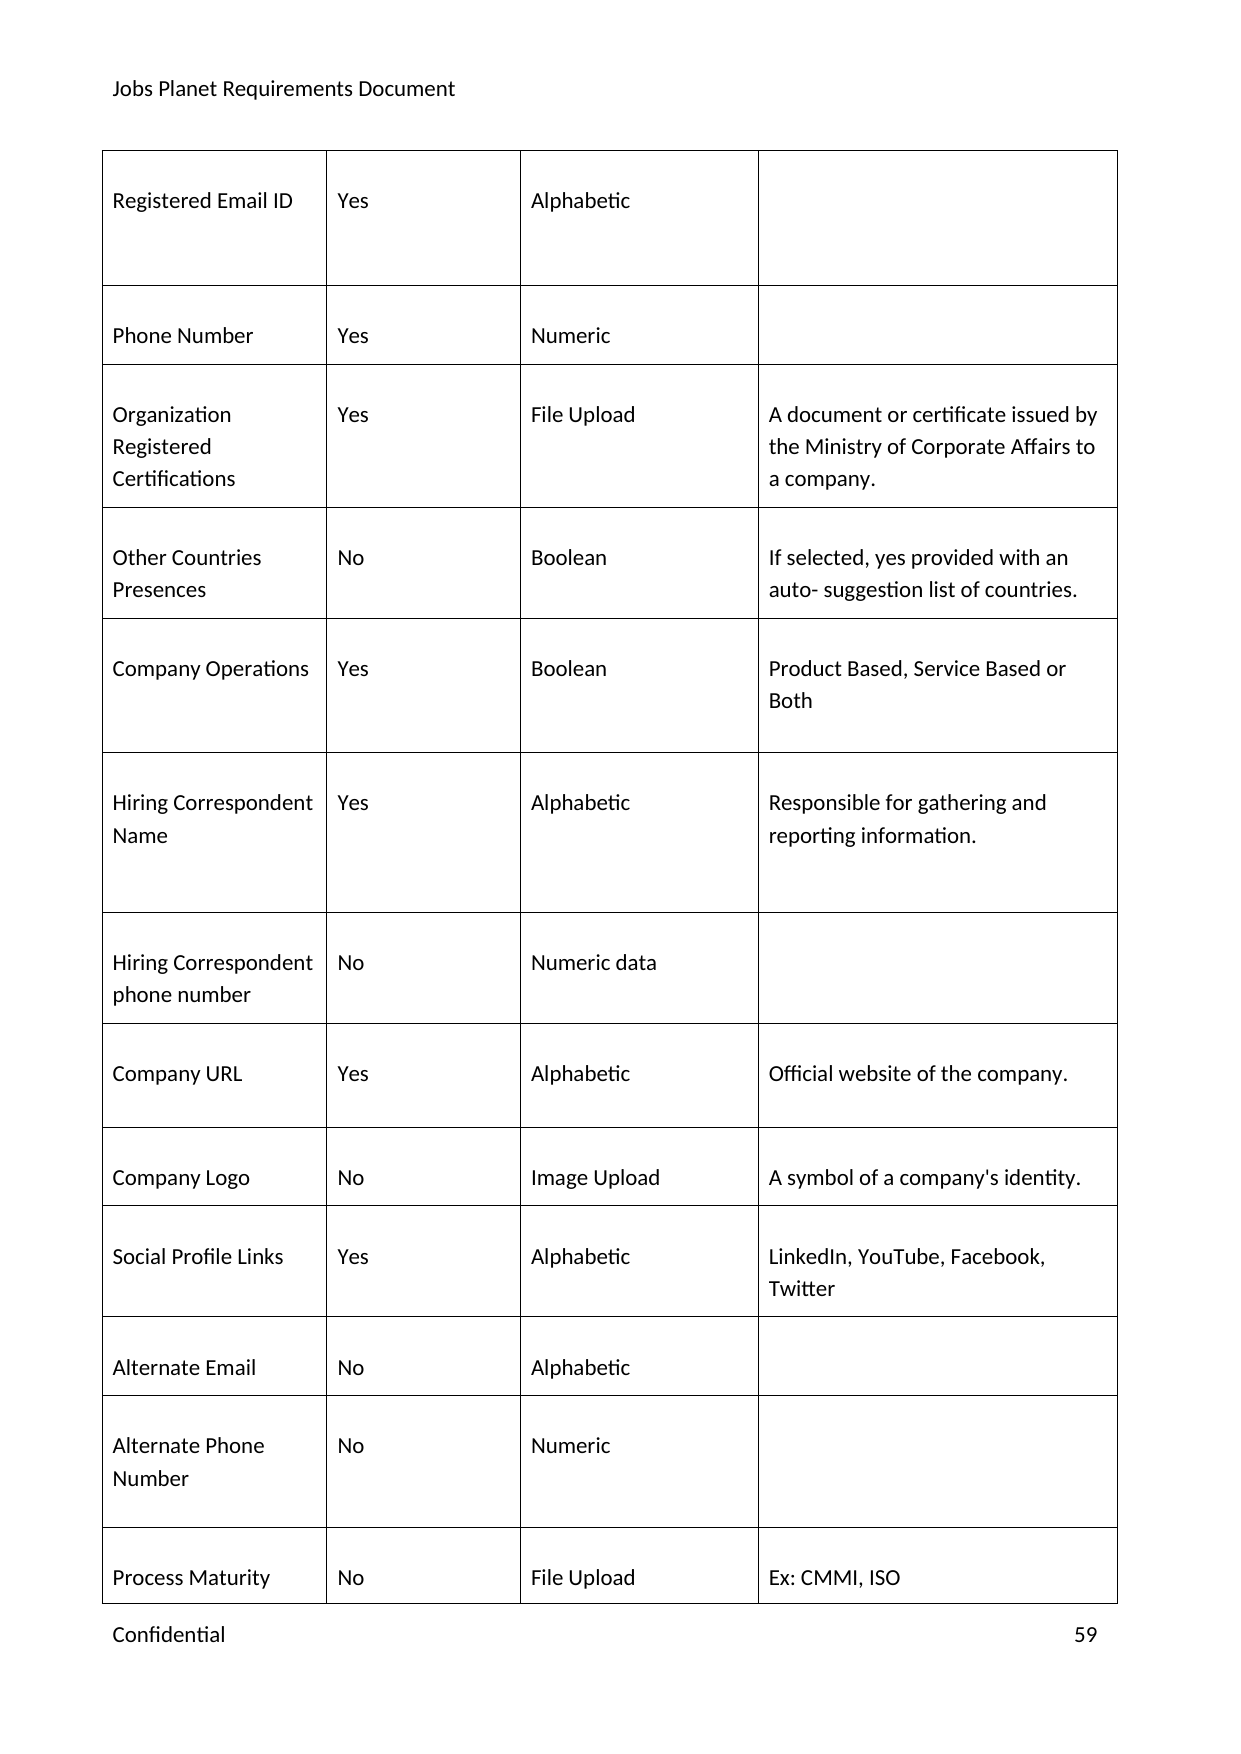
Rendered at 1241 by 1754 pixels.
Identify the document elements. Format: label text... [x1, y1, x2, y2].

table_cell Numeric [521, 1396, 758, 1527]
table_cell No [327, 1396, 520, 1527]
table_cell Numeric [521, 286, 758, 364]
table_cell A symbol of a company's identity. [759, 1128, 1117, 1205]
table_cell No [327, 508, 520, 618]
table_cell Responsible for gathering and reporting information. [759, 753, 1117, 912]
table_cell Boolean [521, 619, 758, 752]
table_cell Hiring Correspondent Name [103, 753, 326, 912]
table_cell Social Profile Links [103, 1206, 326, 1316]
table_cell Yes [327, 619, 520, 752]
table_cell Numeric data [521, 913, 758, 1023]
table_cell Organization Registered Certifications [103, 365, 326, 507]
table_cell Ex: CMMI, ISO [759, 1528, 1117, 1603]
table_cell [759, 286, 1117, 364]
table_cell Boolean [521, 508, 758, 618]
table_cell No [327, 1317, 520, 1395]
table_cell Official website of the company. [759, 1024, 1117, 1127]
table_cell [759, 151, 1117, 285]
table_cell Yes [327, 365, 520, 507]
table_cell Company Operations [103, 619, 326, 752]
table_cell Product Based, Service Based or Both [759, 619, 1117, 752]
table_cell [759, 1396, 1117, 1527]
table_cell Yes [327, 1206, 520, 1316]
table_cell Image Upload [521, 1128, 758, 1205]
table_cell Yes [327, 753, 520, 912]
table_cell [759, 913, 1117, 1023]
table_cell Yes [327, 1024, 520, 1127]
table_cell Alternate Phone Number [103, 1396, 326, 1527]
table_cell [103, 1528, 326, 1603]
table_cell File Upload [521, 365, 758, 507]
table_cell No [327, 913, 520, 1023]
table_cell Company Logo [103, 1128, 326, 1205]
table_cell Registered Email ID [103, 151, 326, 285]
table_cell Yes [327, 286, 520, 364]
table_cell Hiring Correspondent phone number [103, 913, 326, 1023]
table_cell Company URL [103, 1024, 326, 1127]
table_cell LinkedIn, YouTube, Facebook, Twitter [759, 1206, 1117, 1316]
table_cell Alternate Email [103, 1317, 326, 1395]
table_cell Other Countries Presences [103, 508, 326, 618]
table_cell Phone Number [103, 286, 326, 364]
table_cell No [327, 1128, 520, 1205]
table_cell Yes [327, 151, 520, 285]
table_cell If selected, yes provided with an auto- suggestion list of countries. [759, 508, 1117, 618]
table_cell [759, 1317, 1117, 1395]
table_cell Alphabetic [521, 1024, 758, 1127]
table_cell A document or certificate issued by the Ministry of Corporate Affairs to a company. [759, 365, 1117, 507]
table_cell No [327, 1528, 520, 1603]
table_cell Alphabetic [521, 1206, 758, 1316]
table_cell Alphabetic [521, 1317, 758, 1395]
table_cell Alphabetic [521, 753, 758, 912]
table_cell File Upload [521, 1528, 758, 1603]
table_cell Alphabetic [521, 151, 758, 285]
